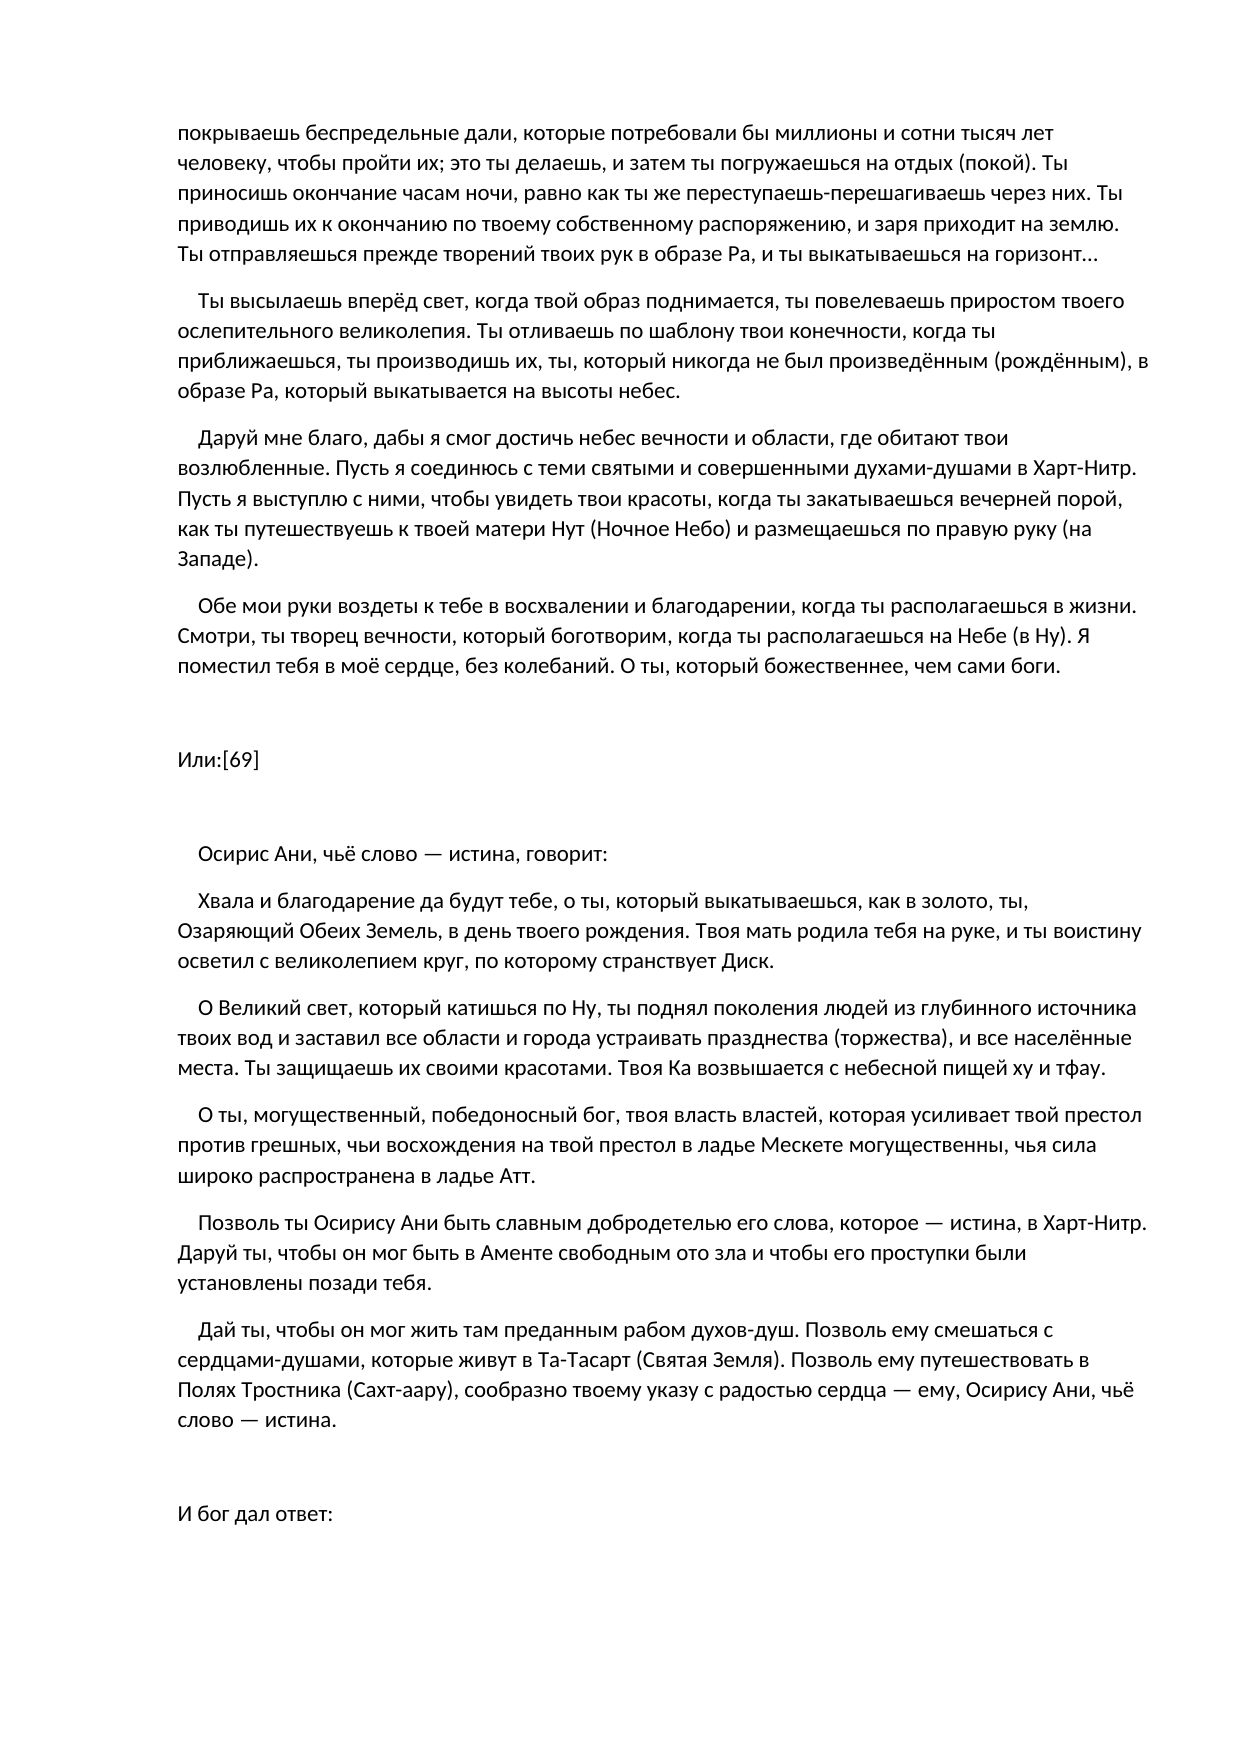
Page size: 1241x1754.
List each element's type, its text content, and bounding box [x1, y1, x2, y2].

text Осирис Ани, чьё слово — истина, говорит: [177, 839, 1152, 867]
text О Великий свет, который катишься по Ну, ты поднял поколения людей из глубинного источника твоих вод и заставил все области и города устраивать празднества (торжества), и все населённые места. Ты защищаешь их своими красотами. Твоя Ка возвышается с небесной пищей ху и тфау. [177, 993, 1152, 1082]
text Ты высылаешь вперёд свет, когда твой образ поднимается, ты повелеваешь приростом твоего ослепительного великолепия. Ты отливаешь по шаблону твои конечности, когда ты приближаешься, ты производишь их, ты, который никогда не был произведённым (рождённым), в образе Ра, который выкатывается на высоты небес. [177, 286, 1152, 404]
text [177, 118, 1152, 267]
text И бог дал ответ: [177, 1499, 1152, 1527]
text Или:[69] [177, 745, 1152, 773]
text Обе мои руки воздеты к тебе в восхвалении и благодарении, когда ты располагаешься в жизни. Смотри, ты творец вечности, который боготворим, когда ты располагаешься на Небе (в Ну). Я поместил тебя в моё сердце, без колебаний. О ты, который божественнее, чем сами боги. [177, 591, 1152, 679]
text Хвала и благодарение да будут тебе, о ты, который выкатываешься, как в золото, ты, Озаряющий Обеих Земель, в день твоего рождения. Твоя мать родила тебя на руке, и ты воистину осветил с великолепием круг, по которому странствует Диск. [177, 886, 1152, 974]
text О ты, могущественный, победоносный бог, твоя власть властей, которая усиливает твой престол против грешных, чьи восхождения на твой престол в ладье Мескете могущественны, чья сила широко распространена в ладье Атт. [177, 1100, 1152, 1189]
text Даруй мне благо, дабы я смог достичь небес вечности и области, где обитают твои возлюбленные. Пусть я соединюсь с теми святыми и совершенными духами-душами в Харт-Нитр. Пусть я выступлю с ними, чтобы увидеть твои красоты, когда ты закатываешься вечерней порой, как ты путешествуешь к твоей матери Нут (Ночное Небо) и размещаешься по правую руку (на Западе). [177, 423, 1152, 572]
text Позволь ты Осирису Ани быть славным добродетелью его слова, которое — истина, в Харт-Нитр. Даруй ты, чтобы он мог быть в Аменте свободным ото зла и чтобы его проступки были установлены позади тебя. [177, 1208, 1152, 1296]
text Дай ты, чтобы он мог жить там преданным рабом духов-душ. Позволь ему смешаться с сердцами-душами, которые живут в Та-Тасарт (Святая Земля). Позволь ему путешествовать в Полях Тростника (Сахт-аару), сообразно твоему указу с радостью сердца — ему, Осирису Ани, чьё слово — истина. [177, 1315, 1152, 1434]
